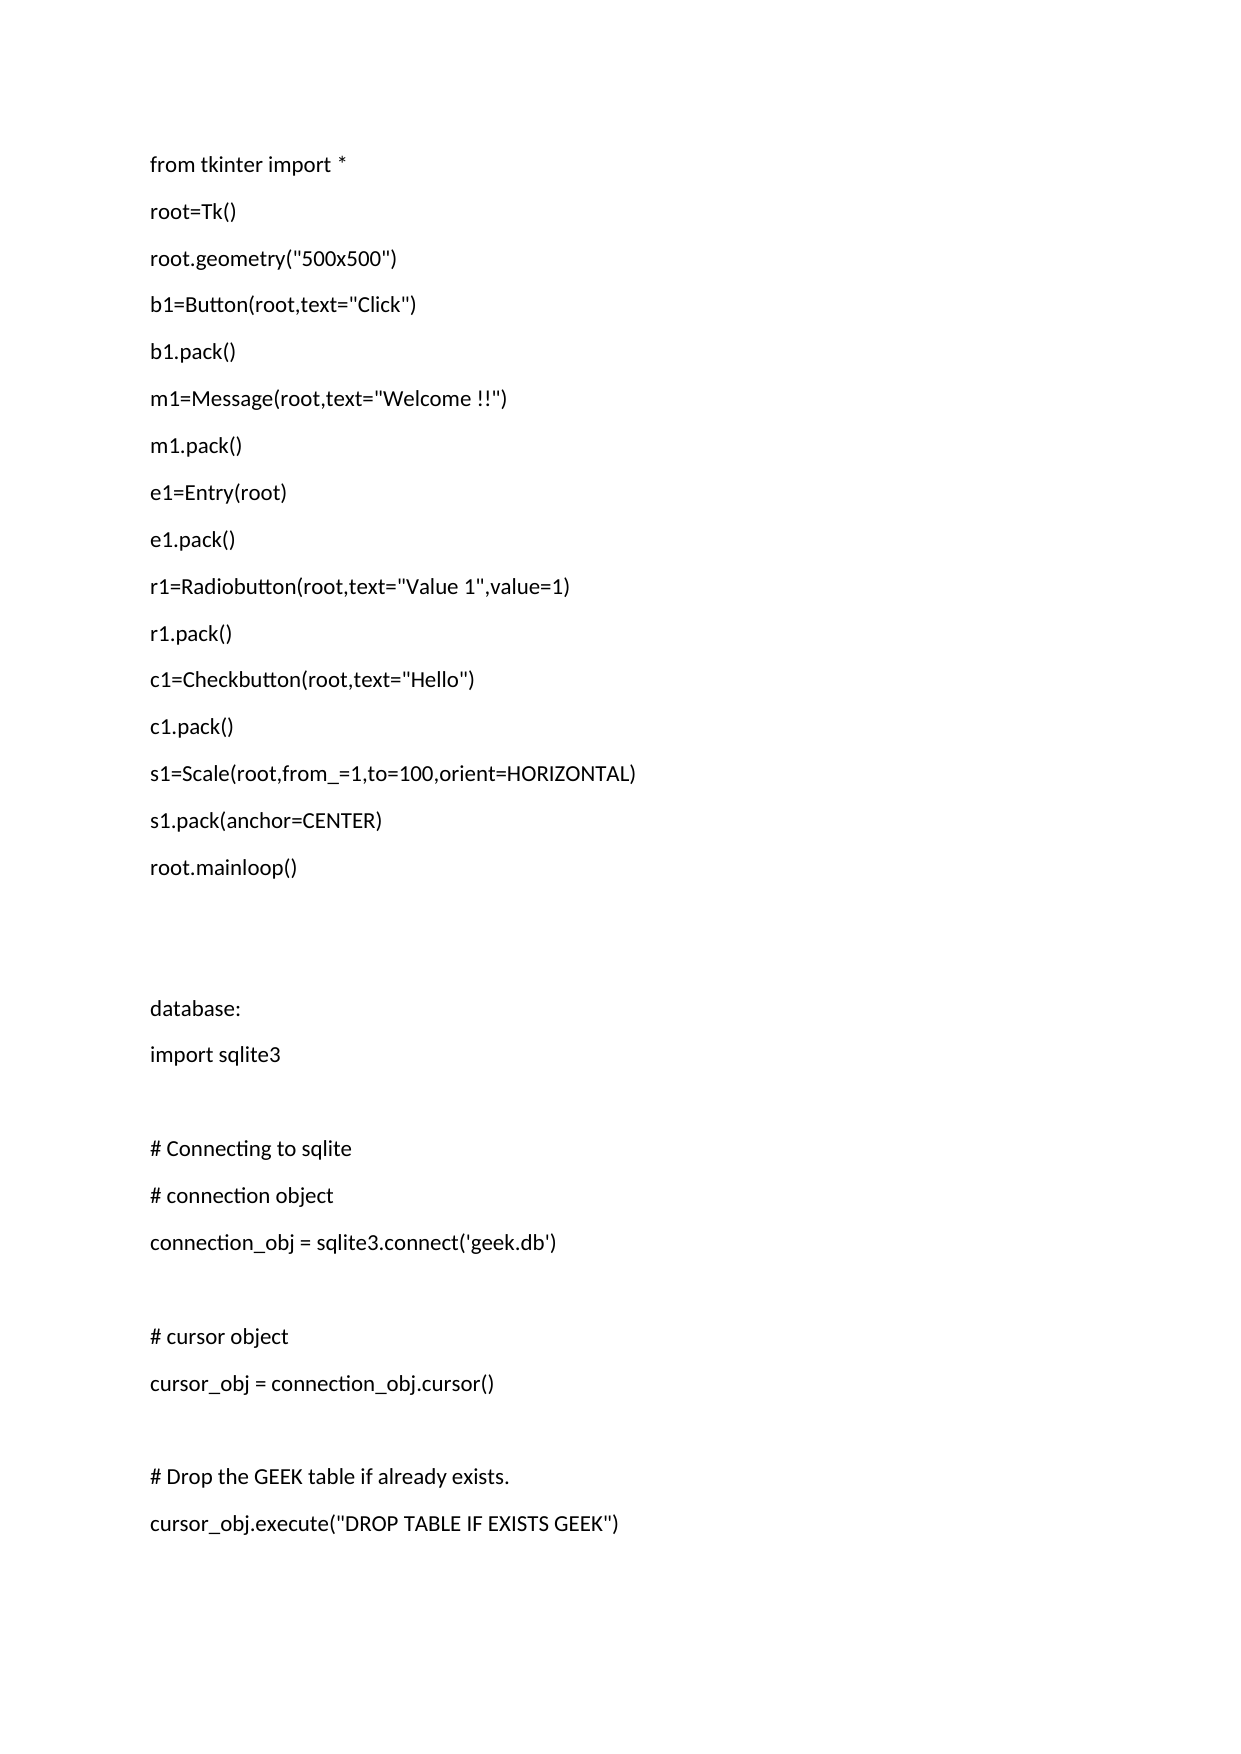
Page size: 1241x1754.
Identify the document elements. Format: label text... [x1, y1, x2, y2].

text s1=Scale(root,from_=1,to=100,orient=HORIZONTAL) [150, 759, 1090, 787]
text s1.pack(anchor=CENTER) [150, 806, 1090, 834]
text b1.pack() [150, 337, 1090, 366]
text c1.pack() [150, 712, 1090, 741]
text c1=Checkbutton(root,text="Hello") [150, 666, 1090, 694]
text m1=Message(root,text="Welcome !!") [150, 384, 1090, 412]
text connection_obj = sqlite3.connect('geek.db') [150, 1228, 1090, 1256]
text # cursor object [150, 1322, 1090, 1350]
text e1.pack() [150, 525, 1090, 553]
text root.mainloop() [150, 853, 1090, 881]
text cursor_obj.execute("DROP TABLE IF EXISTS GEEK") [150, 1509, 1090, 1537]
text cursor_obj = connection_obj.cursor() [150, 1369, 1090, 1397]
text # Drop the GEEK table if already exists. [150, 1462, 1090, 1491]
text root=Tk() [150, 197, 1090, 225]
text b1=Button(root,text="Click") [150, 291, 1090, 319]
text r1=Radiobutton(root,text="Value 1",value=1) [150, 572, 1090, 600]
text root.geometry("500x500") [150, 244, 1090, 272]
text from tkinter import * [150, 150, 1090, 178]
text database: [150, 994, 1090, 1022]
text e1=Entry(root) [150, 478, 1090, 506]
text # Connecting to sqlite [150, 1134, 1090, 1162]
text # connection object [150, 1181, 1090, 1209]
text r1.pack() [150, 619, 1090, 647]
text m1.pack() [150, 431, 1090, 459]
text import sqlite3 [150, 1041, 1090, 1069]
